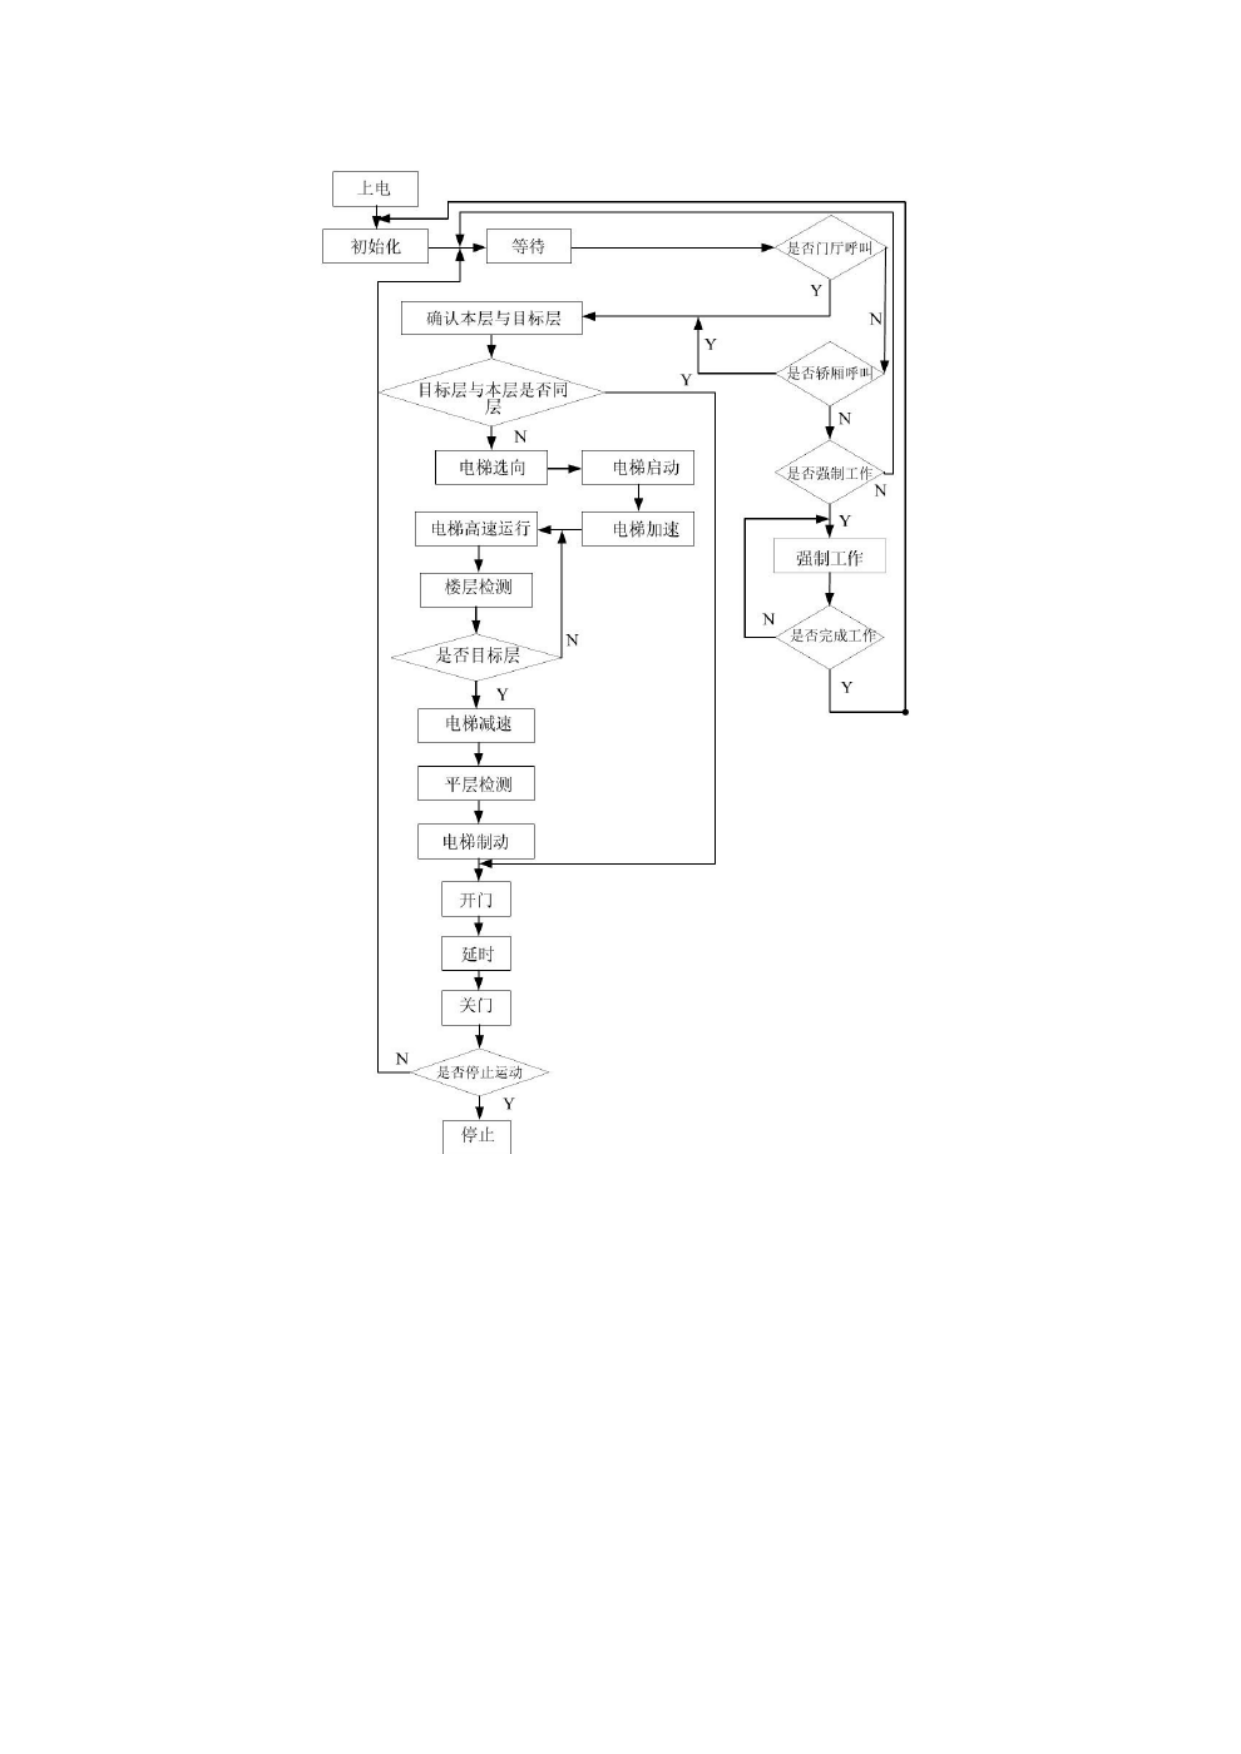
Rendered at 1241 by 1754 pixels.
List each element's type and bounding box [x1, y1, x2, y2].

picture [317, 162, 924, 1154]
